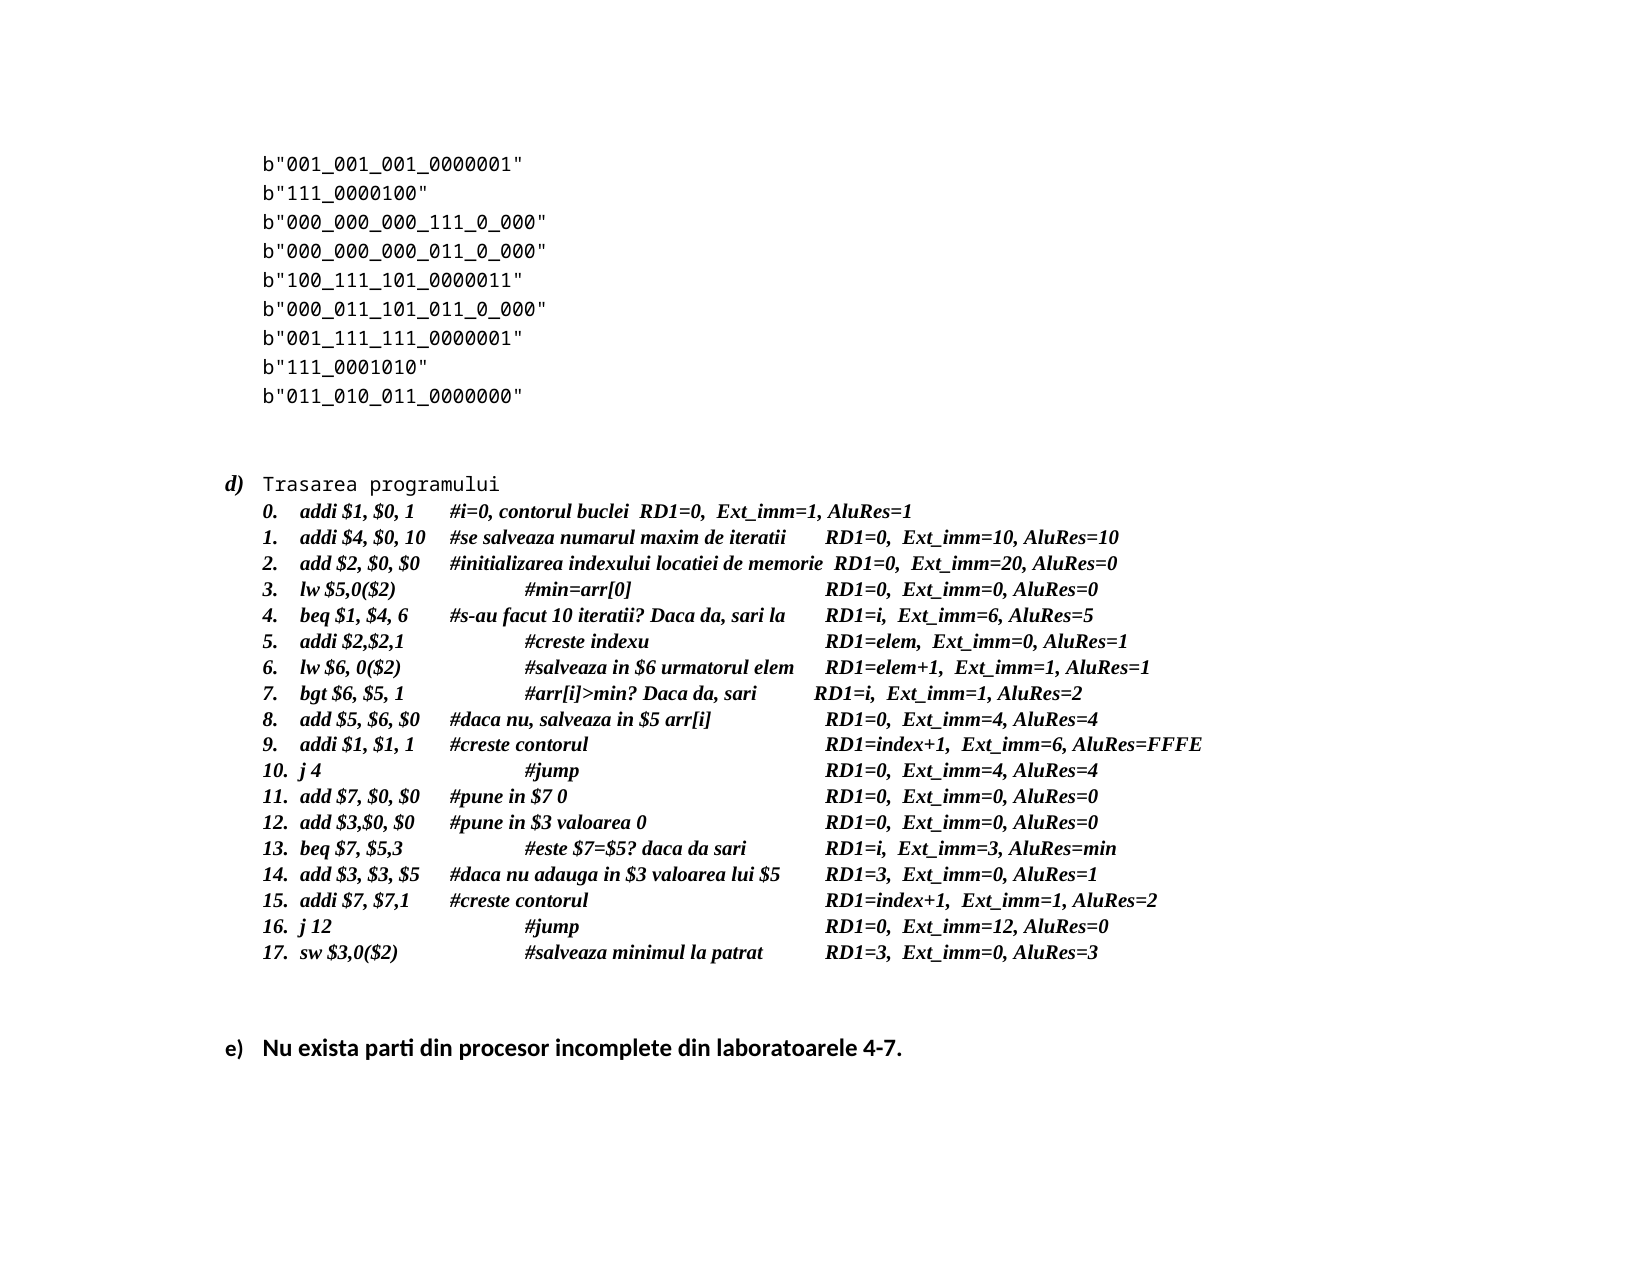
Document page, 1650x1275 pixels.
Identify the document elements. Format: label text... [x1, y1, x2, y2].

list 8. add $5, $6, $0 #daca nu, salveaza in $5 arr[i] RD1=0, Ext_imm=4, AluRes=4 [262, 706, 1500, 731]
list 16. j 12 #jump RD1=0, Ext_imm=12, AluRes=0 [262, 914, 1500, 938]
list 17. sw $3,0($2) #salveaza minimul la patrat RD1=3, Ext_imm=0, AluRes=3 [262, 940, 1500, 964]
list 1. addi $4, $0, 10 #se salveaza numarul maxim de iteratii RD1=0, Ext_imm=10, AluRes=10 [262, 525, 1500, 549]
list b"000_011_101_011_0_000" [262, 295, 1500, 322]
list 6. lw $6, 0($2) #salveaza in $6 urmatorul elem RD1=elem+1, Ext_imm=1, AluRes=1 [262, 654, 1500, 679]
list Trasarea programului [225, 470, 1500, 497]
list 13. beq $7, $5,3 #este $7=$5? daca da sari RD1=i, Ext_imm=3, AluRes=min [262, 836, 1500, 860]
list b"111_0001010" [262, 353, 1500, 380]
list 4. beq $1, $4, 6 #s-au facut 10 iteratii? Daca da, sari la RD1=i, Ext_imm=6, AluRes=5 [262, 603, 1500, 627]
list 3. lw $5,0($2) #min=arr[0] RD1=0, Ext_imm=0, AluRes=0 [262, 577, 1500, 601]
list 11. add $7, $0, $0 #pune in $7 0 RD1=0, Ext_imm=0, AluRes=0 [262, 784, 1500, 808]
list 9. addi $1, $1, 1 #creste contorul RD1=index+1, Ext_imm=6, AluRes=FFFE [262, 732, 1500, 756]
list 5. addi $2,$2,1 #creste indexu RD1=elem, Ext_imm=0, AluRes=1 [262, 629, 1500, 653]
list 2. add $2, $0, $0 #initializarea indexului locatiei de memorie RD1=0, Ext_imm=20, AluRes=0 [262, 551, 1500, 575]
list b"000_000_000_111_0_000" [262, 208, 1500, 235]
list 0. addi $1, $0, 1 #i=0, contorul buclei RD1=0, Ext_imm=1, AluRes=1 [262, 499, 1500, 523]
list b"011_010_011_0000000" [262, 382, 1500, 409]
list b"001_001_001_0000001" [262, 150, 1500, 177]
list Nu exista parti din procesor incomplete din laboratoarele 4-7. [225, 1032, 1500, 1063]
list b"001_111_111_0000001" [262, 324, 1500, 351]
list b"111_0000100" [262, 179, 1500, 206]
list 14. add $3, $3, $5 #daca nu adauga in $3 valoarea lui $5 RD1=3, Ext_imm=0, AluRes=1 [262, 862, 1500, 886]
list b"100_111_101_0000011" [262, 266, 1500, 293]
list 10. j 4 #jump RD1=0, Ext_imm=4, AluRes=4 [262, 758, 1500, 782]
list 15. addi $7, $7,1 #creste contorul RD1=index+1, Ext_imm=1, AluRes=2 [262, 888, 1500, 912]
list 7. bgt $6, $5, 1 #arr[i]>min? Daca da, sari RD1=i, Ext_imm=1, AluRes=2 [262, 681, 1500, 704]
list 12. add $3,$0, $0 #pune in $3 valoarea 0 RD1=0, Ext_imm=0, AluRes=0 [262, 810, 1500, 834]
list b"000_000_000_011_0_000" [262, 237, 1500, 264]
